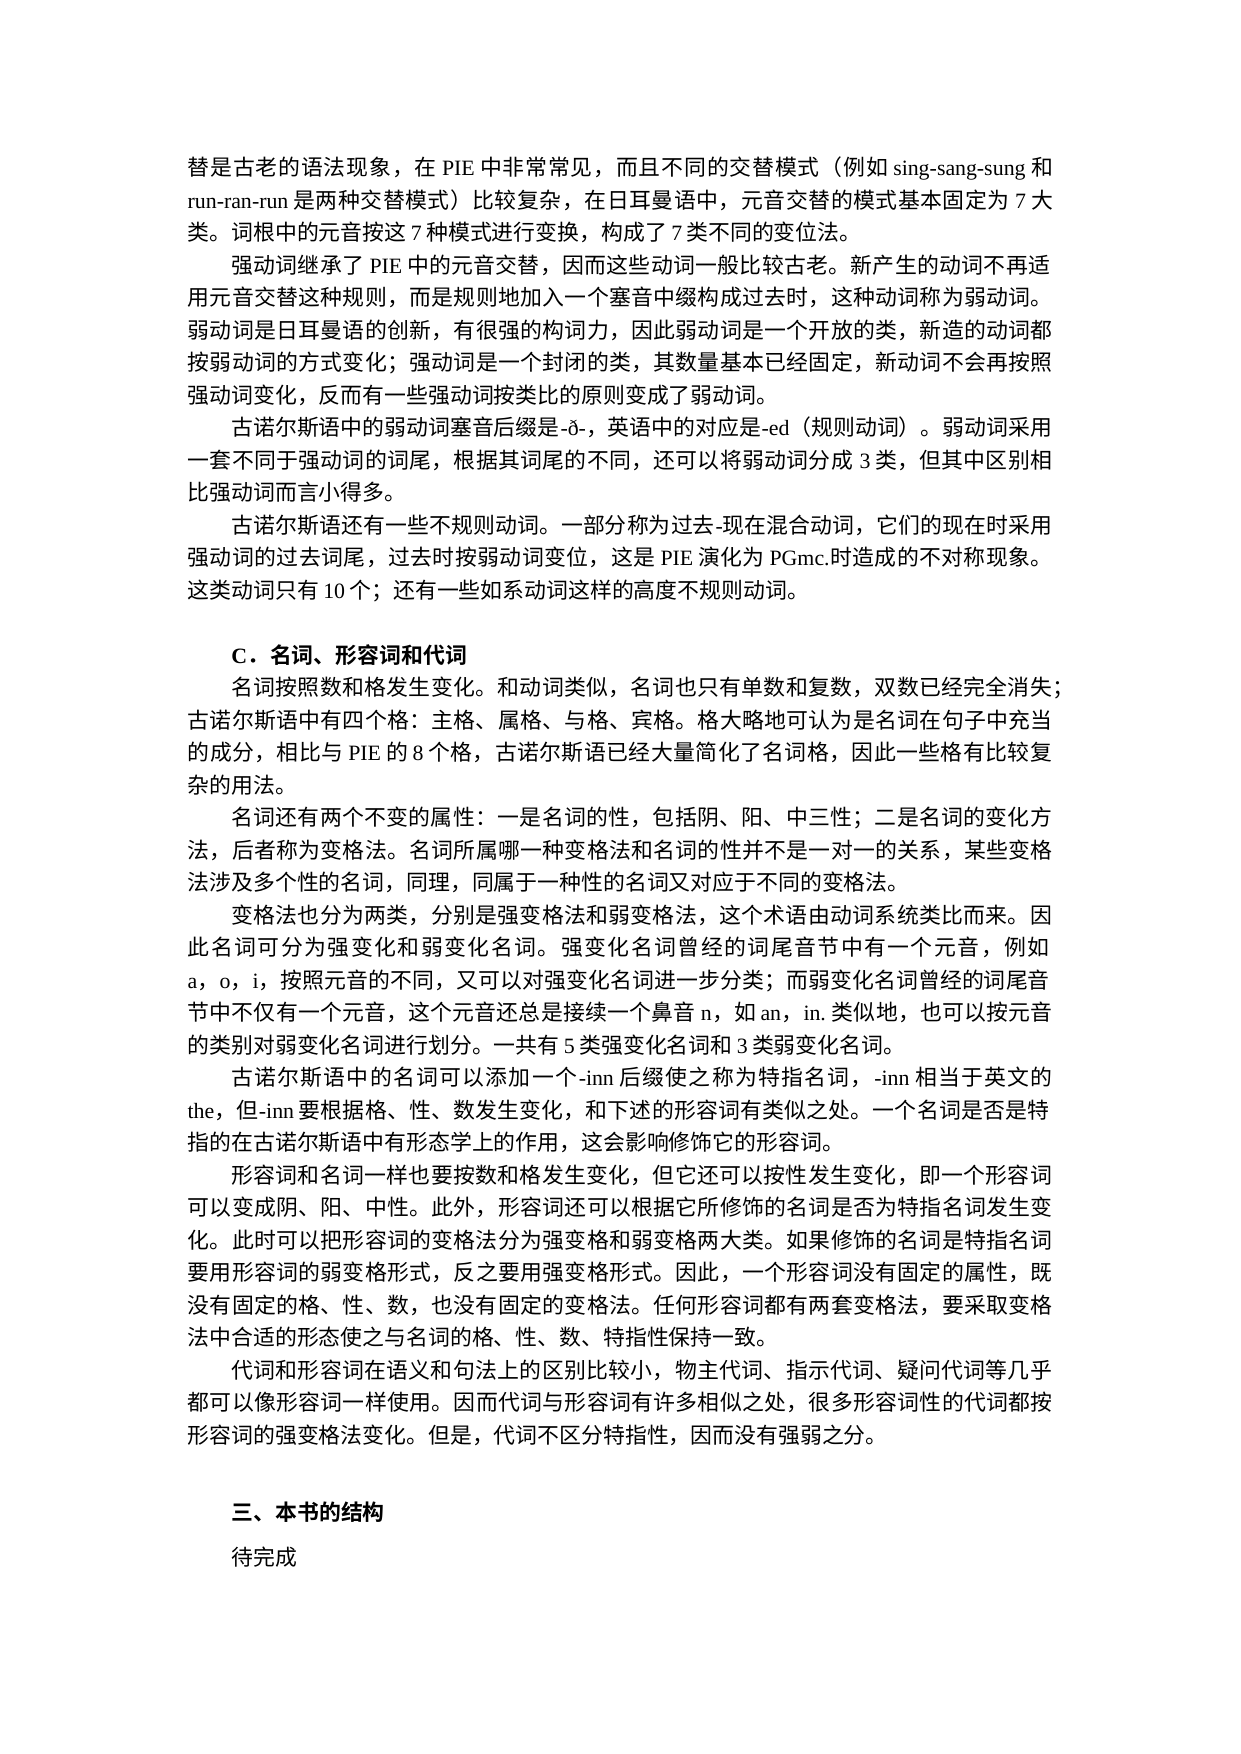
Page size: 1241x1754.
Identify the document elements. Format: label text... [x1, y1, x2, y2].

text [187, 150, 1053, 247]
text 古诺尔斯语中的弱动词塞音后缀是-ð-，英语中的对应是-ed（规则动词）。弱动词采用一套不同于强动词的词尾，根据其词尾的不同，还可以将弱动词分成3类，但其中区别相比强动词而言小得多。 [187, 410, 1053, 507]
text 形容词和名词一样也要按数和格发生变化，但它还可以按性发生变化，即一个形容词可以变成阴、阳、中性。此外，形容词还可以根据它所修饰的名词是否为特指名词发生变化。此时可以把形容词的变格法分为强变格和弱变格两大类。如果修饰的名词是特指名词，要用形容词的弱变格形式，反之要用强变格形式。因此，一个形容词没有固定的属性，既没有固定的格、性、数，也没有固定的变格法。任何形容词都有两套变格法，要采取变格法中合适的形态使之与名词的格、性、数、特指性保持一致。 [187, 1157, 1053, 1352]
text 名词还有两个不变的属性：一是名词的性，包括阴、阳、中三性；二是名词的变化方法，后者称为变格法。名词所属哪一种变格法和名词的性并不是一对一的关系，某些变格法涉及多个性的名词，同理，同属于一种性的名词又对应于不同的变格法。 [187, 800, 1053, 897]
text 待完成 [187, 1540, 1053, 1572]
text 名词按照数和格发生变化。和动词类似，名词也只有单数和复数，双数已经完全消失；古诺尔斯语中有四个格：主格、属格、与格、宾格。格大略地可认为是名词在句子中充当的成分，相比与PIE的8个格，古诺尔斯语已经大量简化了名词格，因此一些格有比较复杂的用法。 [187, 670, 1053, 800]
text 三、本书的结构 [187, 1495, 1053, 1527]
text 代词和形容词在语义和句法上的区别比较小，物主代词、指示代词、疑问代词等几乎都可以像形容词一样使用。因而代词与形容词有许多相似之处，很多形容词性的代词都按形容词的强变格法变化。但是，代词不区分特指性，因而没有强弱之分。 [187, 1352, 1053, 1450]
text 变格法也分为两类，分别是强变格法和弱变格法，这个术语由动词系统类比而来。因此名词可分为强变化和弱变化名词。强变化名词曾经的词尾音节中有一个元音，例如a，o，i，按照元音的不同，又可以对强变化名词进一步分类；而弱变化名词曾经的词尾音节中不仅有一个元音，这个元音还总是接续一个鼻音n，如an，in. 类似地，也可以按元音的类别对弱变化名词进行划分。一共有5类强变化名词和3类弱变化名词。 [187, 897, 1053, 1060]
text 古诺尔斯语还有一些不规则动词。一部分称为过去-现在混合动词，它们的现在时采用强动词的过去词尾，过去时按弱动词变位，这是PIE演化为PGmc.时造成的不对称现象。这类动词只有10个；还有一些如系动词这样的高度不规则动词。 [187, 507, 1053, 605]
text 强动词继承了PIE中的元音交替，因而这些动词一般比较古老。新产生的动词不再适用元音交替这种规则，而是规则地加入一个塞音中缀构成过去时，这种动词称为弱动词。弱动词是日耳曼语的创新，有很强的构词力，因此弱动词是一个开放的类，新造的动词都按弱动词的方式变化；强动词是一个封闭的类，其数量基本已经固定，新动词不会再按照强动词变化，反而有一些强动词按类比的原则变成了弱动词。 [187, 247, 1053, 410]
text 古诺尔斯语中的名词可以添加一个-inn后缀使之称为特指名词，-inn相当于英文的the，但-inn要根据格、性、数发生变化，和下述的形容词有类似之处。一个名词是否是特指的在古诺尔斯语中有形态学上的作用，这会影响修饰它的形容词。 [187, 1060, 1053, 1157]
list 名词、形容词和代词 [231, 637, 1053, 670]
